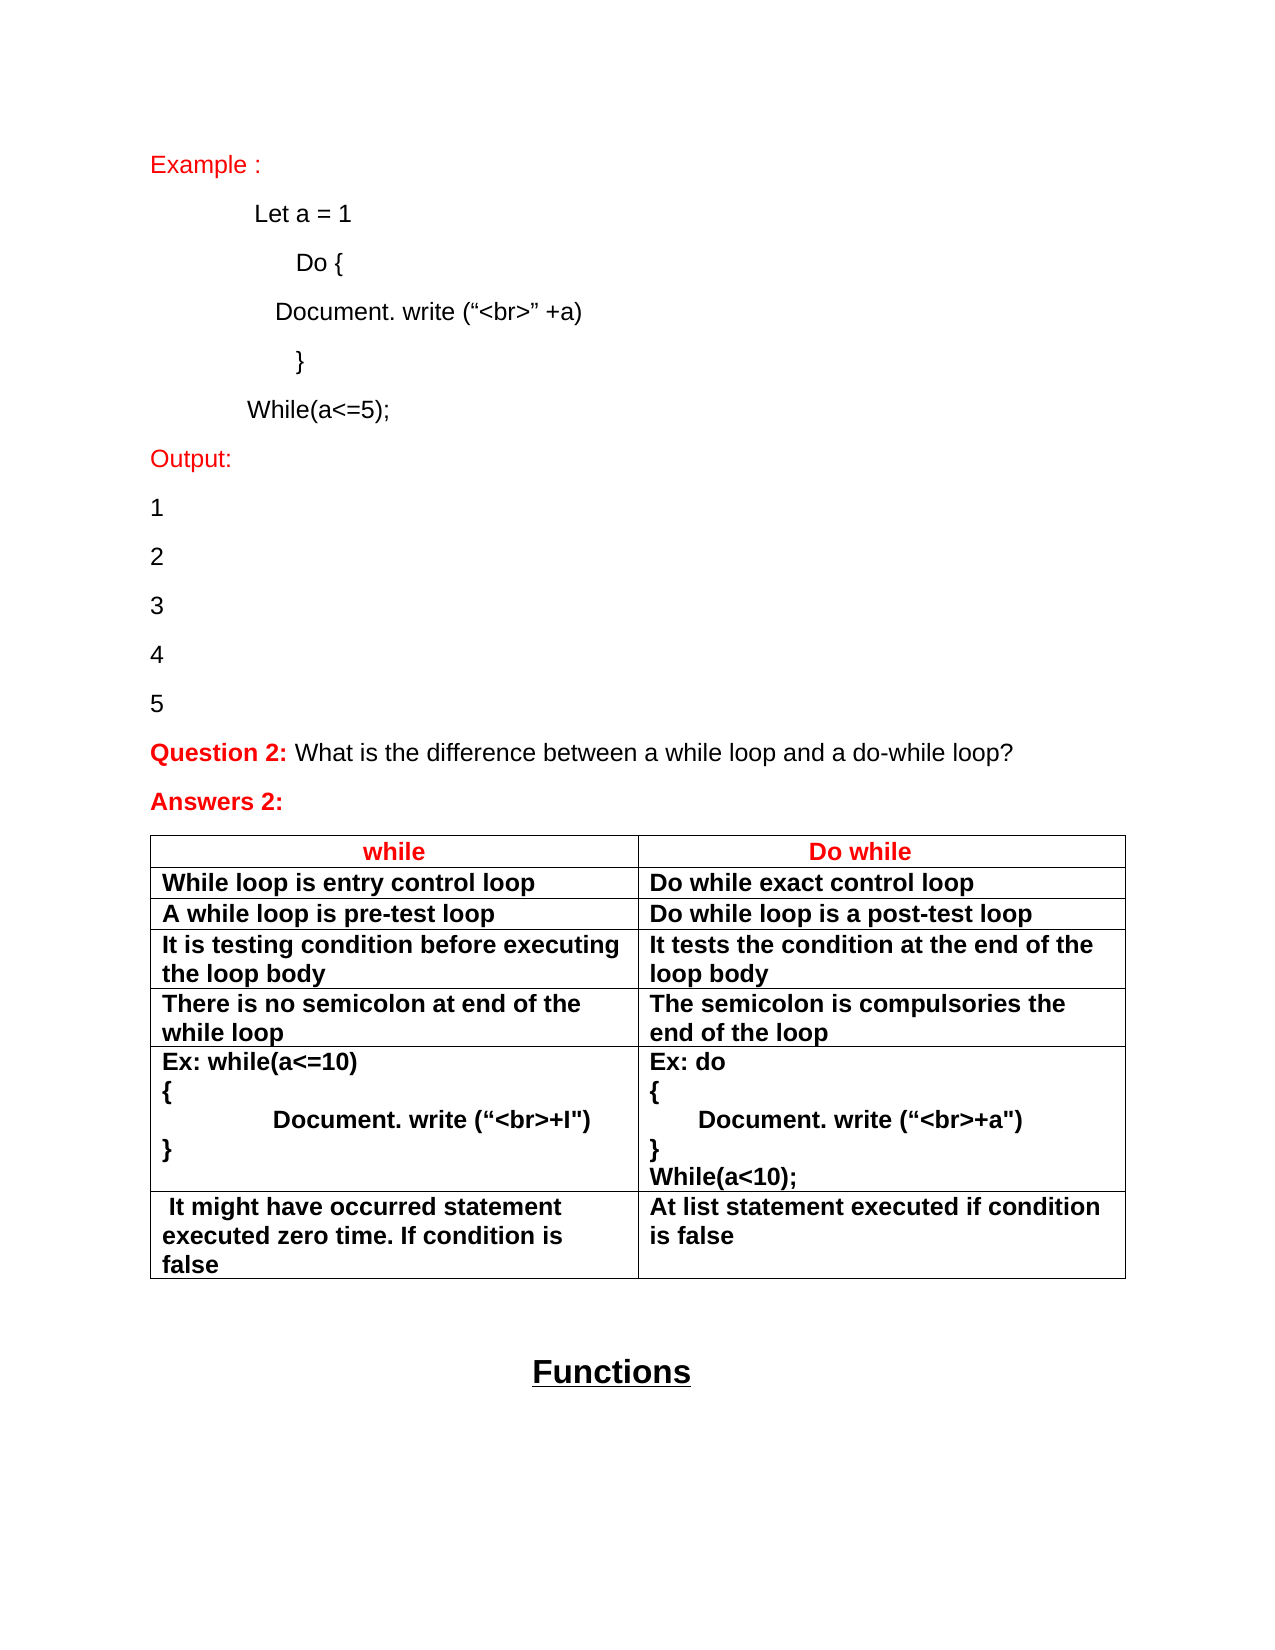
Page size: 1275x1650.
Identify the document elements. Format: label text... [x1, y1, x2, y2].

text Output: [150, 444, 1125, 472]
text 3 [150, 591, 1125, 619]
table_header Do while [639, 836, 1125, 867]
table_header while [151, 836, 638, 867]
table_cell Do while loop is a post-test loop [639, 899, 1125, 929]
text Functions [150, 1352, 1125, 1391]
table_cell It is testing condition before executing the loop body [151, 930, 638, 988]
text Example : [150, 150, 1125, 179]
table_cell At list statement executed if condition is false [639, 1192, 1125, 1278]
table_cell A while loop is pre-test loop [151, 899, 638, 929]
text Document. write (“<br>” +a) [150, 297, 1125, 326]
text 5 [150, 688, 1125, 717]
text } [150, 346, 1125, 374]
table_cell It might have occurred statement executed zero time. If condition is false [151, 1192, 638, 1278]
text While(a<=5); [150, 395, 1125, 423]
text 1 [150, 493, 1125, 521]
table_cell There is no semicolon at end of the while loop [151, 989, 638, 1046]
text 4 [150, 639, 1125, 668]
text Answers 2: [150, 786, 1125, 815]
table_cell Ex: do { Document. write (“<br>+a") } While(a<10); [639, 1047, 1125, 1191]
text Question 2: What is the difference between a while loop and a do-while loop? [150, 737, 1125, 766]
text Let a = 1 [150, 199, 1125, 228]
table_cell While loop is entry control loop [151, 868, 638, 898]
text 2 [150, 542, 1125, 570]
table_cell Ex: while(a<=10) { Document. write (“<br>+I") } [151, 1047, 638, 1191]
table_cell The semicolon is compulsories the end of the loop [639, 989, 1125, 1046]
table_cell Do while exact control loop [639, 868, 1125, 898]
table_cell It tests the condition at the end of the loop body [639, 930, 1125, 988]
text Do { [150, 248, 1125, 277]
